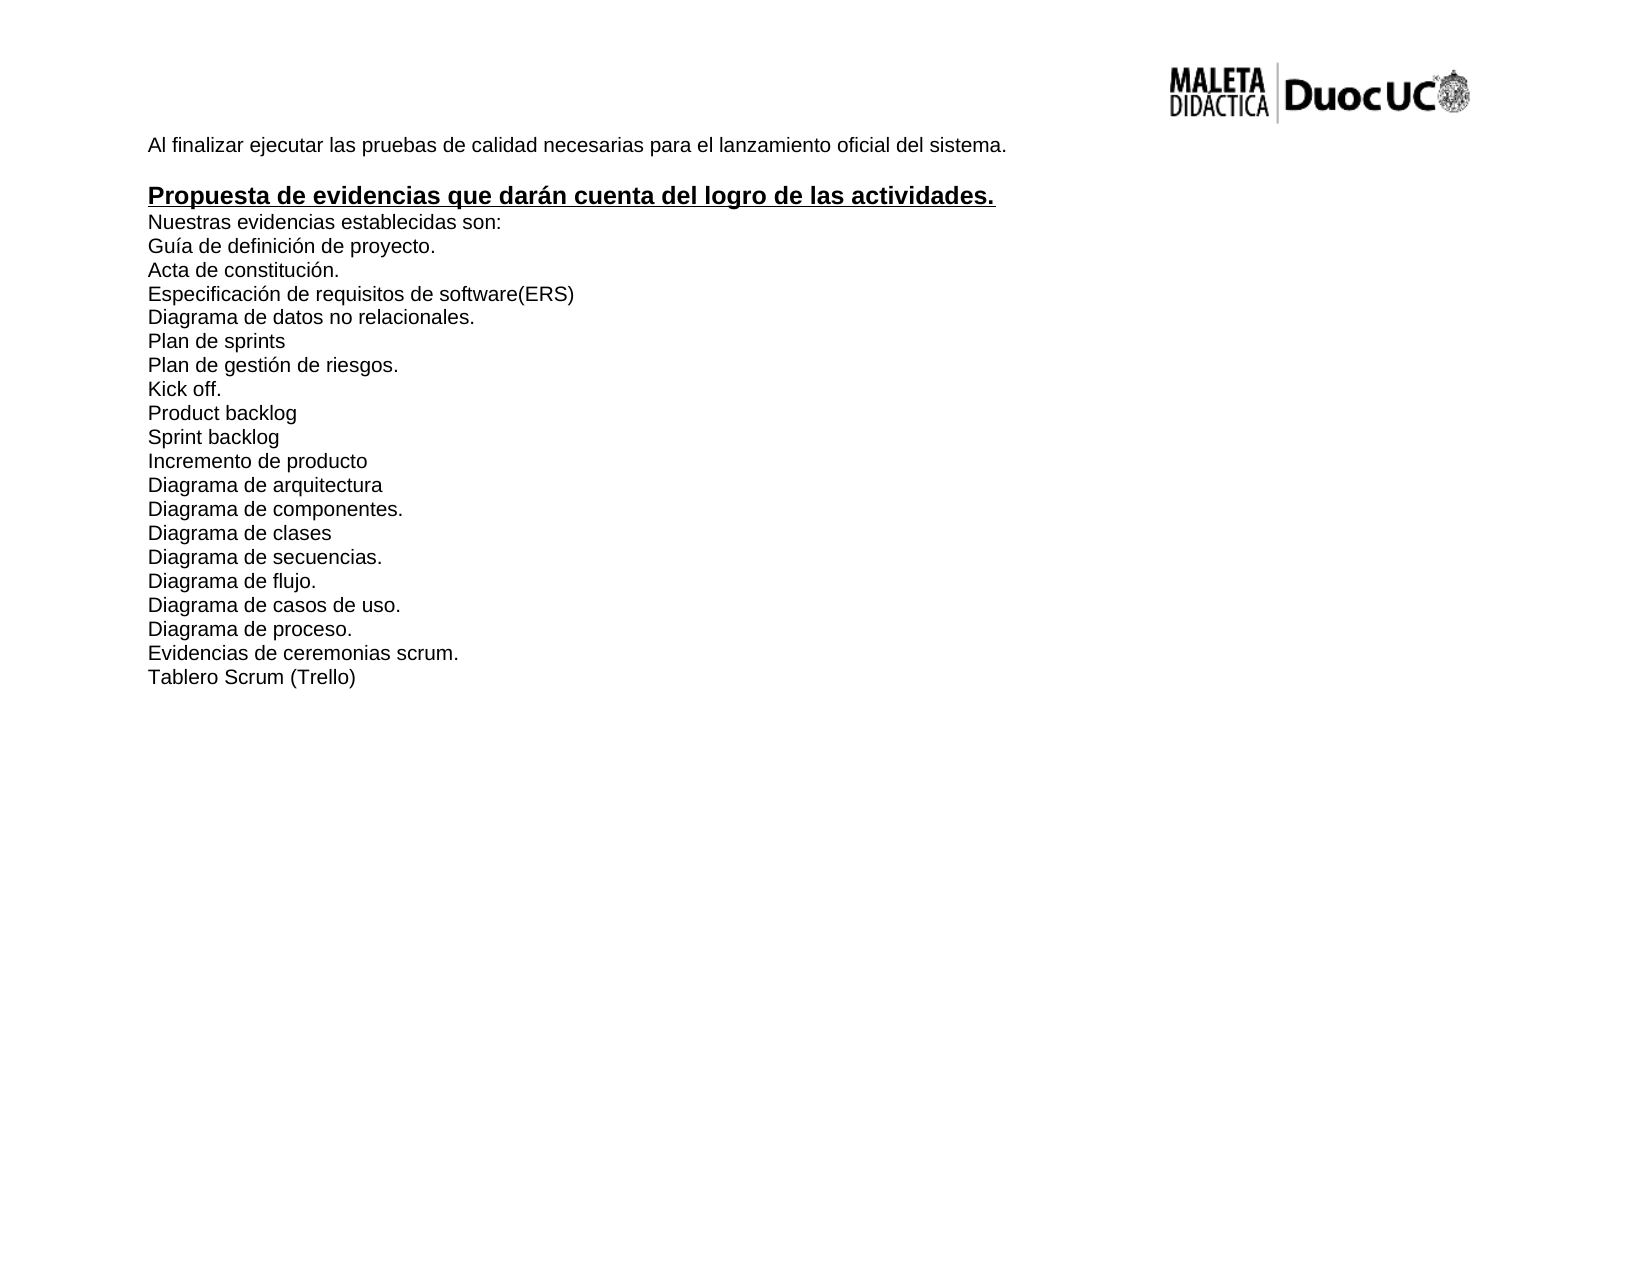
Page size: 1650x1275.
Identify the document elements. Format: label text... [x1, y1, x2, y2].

text Sprint backlog [148, 425, 1502, 449]
text Nuestras evidencias establecidas son: [148, 209, 1502, 233]
text Kick off. [148, 377, 1502, 401]
text Plan de sprints [148, 329, 1502, 353]
text Especificación de requisitos de software(ERS) [148, 281, 1502, 305]
text Plan de gestión de riesgos. [148, 353, 1502, 377]
text Al finalizar ejecutar las pruebas de calidad necesarias para el lanzamiento oficial del sistema. [148, 133, 1502, 157]
text Diagrama de componentes. [148, 497, 1502, 521]
text Evidencias de ceremonias scrum. [148, 641, 1502, 665]
text Tablero Scrum (Trello) [148, 665, 1502, 689]
text Propuesta de evidencias que darán cuenta del logro de las actividades. [148, 181, 1502, 209]
text Diagrama de flujo. [148, 569, 1502, 593]
text Diagrama de secuencias. [148, 545, 1502, 569]
text Acta de constitución. [148, 257, 1502, 281]
text Product backlog [148, 401, 1502, 425]
text Guía de definición de proyecto. [148, 233, 1502, 257]
text Diagrama de proceso. [148, 617, 1502, 641]
text Diagrama de arquitectura [148, 473, 1502, 497]
text Diagrama de casos de uso. [148, 593, 1502, 617]
text Diagrama de clases [148, 521, 1502, 545]
picture [1137, 39, 1503, 145]
text Incremento de producto [148, 449, 1502, 473]
text Diagrama de datos no relacionales. [148, 305, 1502, 329]
